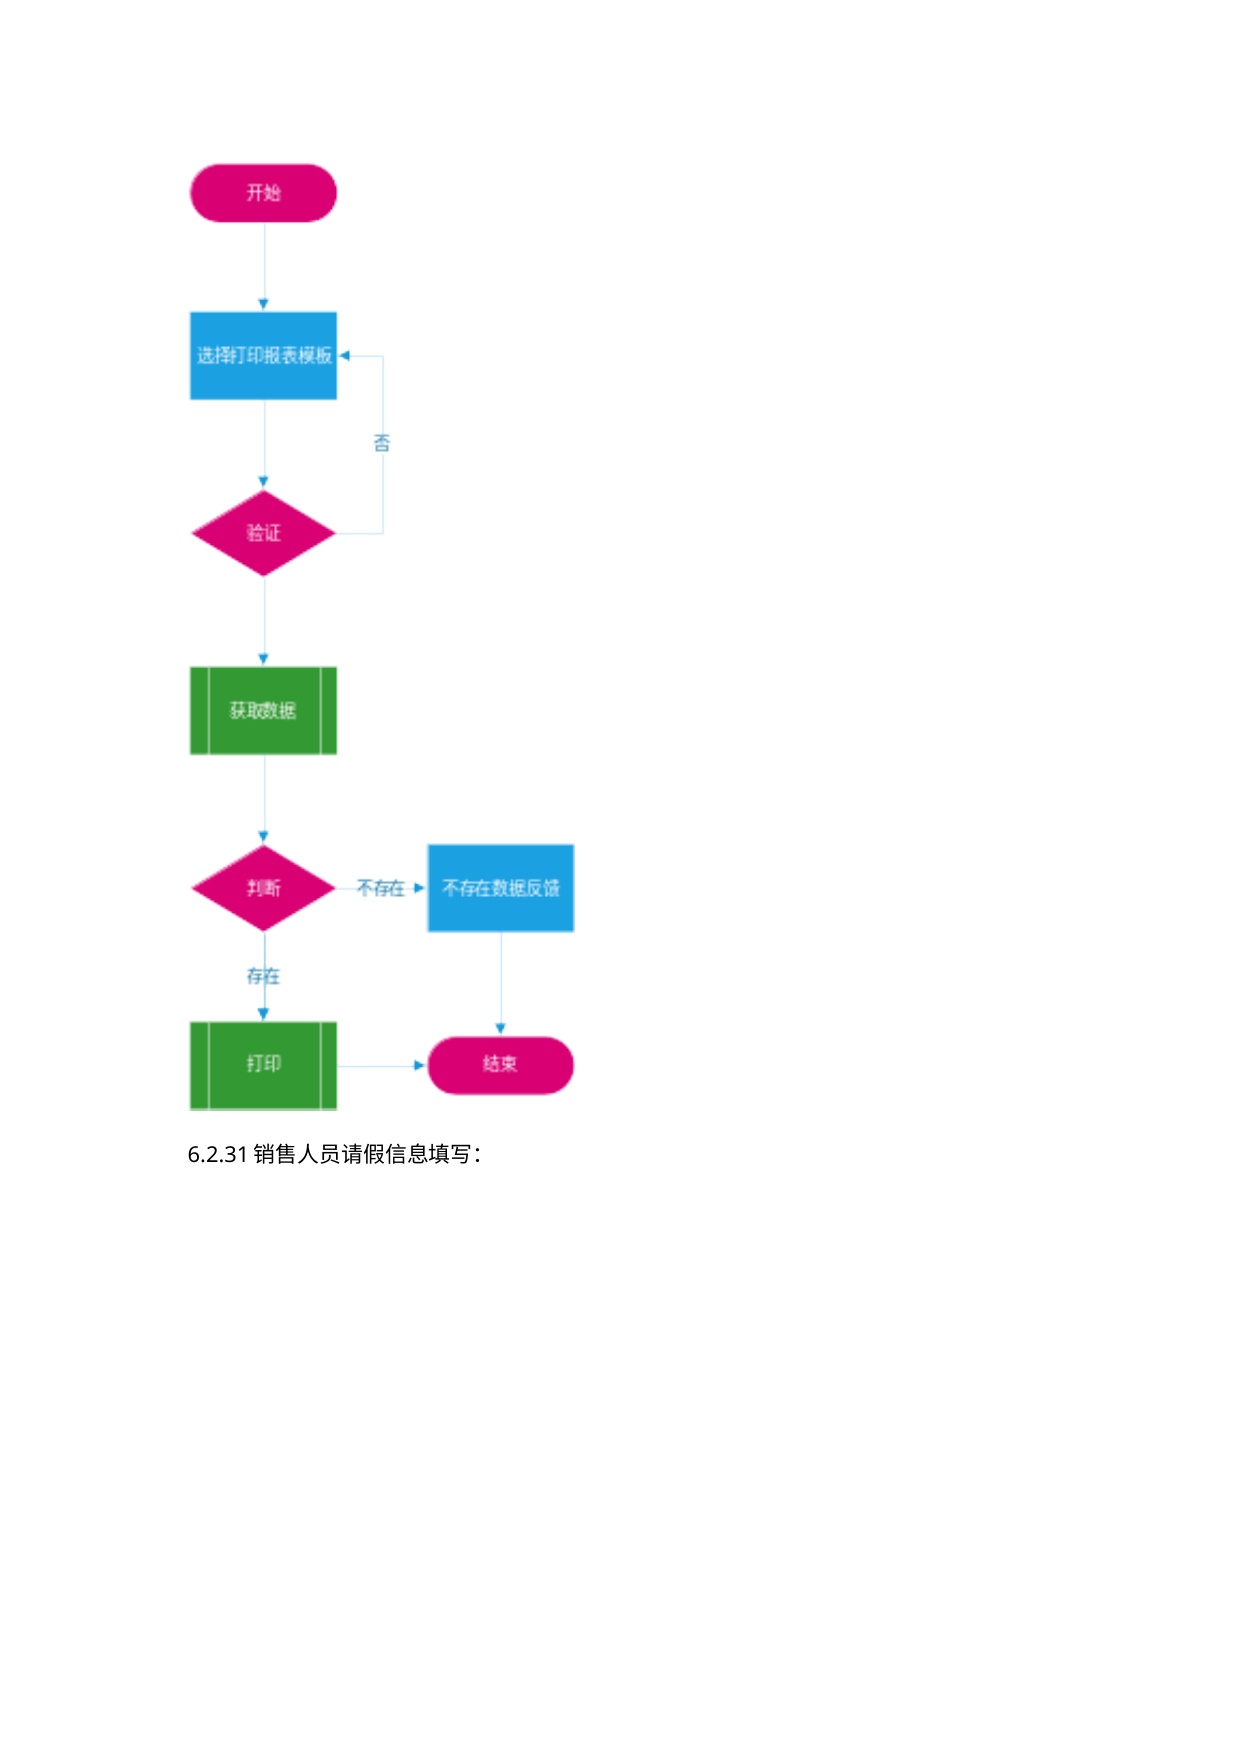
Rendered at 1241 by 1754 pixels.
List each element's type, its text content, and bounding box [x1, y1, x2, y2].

text 6，系统流程 6.1采购管理 6.1.1采购信息提交： 6.1.2采购信息修改： 6.1.3采购信息查询： 6.1.4采购信息撤回： 6.1.5采购单打印： 6.1.6供应商信息查询： 6.1.7供应商信息添加： 6.1.8供应商信息修改： 6.1.9供应商信息删除： 6.1.10供应商采购物资添加： 6.1.11供应商采购物资修改： 6.1.12供应商采购物资删除： 6.1.13供应商采购物资查询： 6.1.14供应商报表打印： 6.1.15年月日采购数据查询： 6.1.16年月日采购数据对比报表： 6.1.17年月日采购数据报表打印： 6.2销售管理 6.2.1销售申请提交： 6.2.2销售申请撤回： 6.2.3销售人员基础信息设置： 6.2.4销售数据年月日报表查询分析： 6.2.5销售数据年月日报表打印： 6.2.6货物维修信息填写： 6.2.7货物维修信息修改： 6.2.8货物维修信息删除： 6.2.9货物维修信息查询： 6.2.10货物维修信息报表打印： 6.2.11货物退回信息填写： 6.2.12货物退回信息修改： 6.2.13货物退回信息删除： 6.2.14货物退回信息查询： 6.2.15货物退回信息报表打印： 6.2.16销售人员报价单填写： 6.2.17销售人员报价单修改： 6.2.18销售人员报价单删除： 6.2.19销售人员报价单查询分析： 6.2.20销售人员报价单报表打印： 6.2.21销售人员报销信息填写： 6.2.22销售人员报销信息修改： 6.2.23销售人员报销信息删除： 6.2.24销售人员年月日报销信息查询分析： 6.2.25销售人员年月日报销信息报表打印： 6.2.26销售人员出差信息填写： 6.2.27销售人员出差信息修改： 6.2.28销售人员出差信息删除： 6.2.29销售人员年月日出差信息查询分析： 6.2.30销售人员年月日出差信息报表打印： 6.2.31销售人员请假信息填写： 6.2.32销售人员请假信息修改： 6.2.33销售人员请假信息删除： 6.2.34销售人员请假信息年月日查询分析： 6.2.35销售人员请假信息年月日报表打印 6.3仓库管理 6.3.1入库信息填写： 6.3.2入库信息修改： 6.3.3入库信息删除： 6.3.4入库信息查询： 6.3.5入库信息年月日报表查询： 6.3.6入库信息年月日报表打印： 6.3.7出库信息填写： 6.3.8出库信息修改： 6.3.9出库信息删除： 6.3.10出库信息查询： 6.3.11出库信息年月日报表查询： 6.3.12出库信息年月日报表打印： 6.3.13序列号录入： 6.3.14序列号修改： 6.3.15序列号删除： 6.3.16序列号信息查询： 6.3.17序列号信息修改： 6.3.18序列号信息删除： 6.3.19序列号信息操作年月日报表查询： 6.3.20序列号信息操作年月日报表打印： 6.3.21仓库位置信息设置： 6.3.22仓库位置信息修改： 6.3.23仓库位置信息删除： 6.3.24仓库位置信息查询： 6.3.25仓库位置信息年月日操作报表： 6.3.26仓库位置信息年月日操作报表打印： 6.3.27仓库信息位置货物信息年月日报表打印： 6.3.28仓库位置货物信息年月日报表数据分析： 6.3.29仓库位置货物库存查询： 6.3.30仓库位置货物库存信息报表打印： 6.3.31仓库位置库存信息数据分析： 6.3.32仓库库存不足报警： 6.3.33仓库库存货物价值年月日报表查询： 6.3.34仓库库存货物价值年月日报表打印： 6.3.35仓库数据多元化分析报表 6.4监控平台 6.4.1采购监控： 6.4.2采购操作监控： 6.4.3供应商状态监控： 6.4.4供应商状态操作监控： 6.4.5采购异常监控： 6.4.6年月日采购报表监控： 6.4.7销售监控： 6.4.8销售操作监控： 6.4.9年月日销售数据监控： 6.4.10货物维护信息监控： 6.4.11货物退回信息监控： 6.4.12销售人员报价信息监控： 6.4.13销售人员报销信息监控： 6.4.14销售人员出差信息监控： 6.4.15销售人员请假信息监控： 6.4.16仓库监控： 6.4.17仓库货物信息监控： 6.4.18仓库操作信息监控： 6.4.19仓库入出信息监控： 6.4.20序列号信息监控： 6.4.21仓库错误信息监控： 6.4.22仓库报警信息监控： 6.4.23仓库多元化管理监控： 6.4.24报表操作监控： 6.4.25报表库监控 ： 6.4.26登录IP地址监控 6.5报表中心 6.5.1报表结构查询： 6.5.2报表结构建立： 6.5.3报表结构修改： 6.5.4报表结构删除： 6.5.5报表结构： 6.5.6报表导入： 6.5.7报表导出： 6.5.8报表打印： 6.5.9报表预览： 6.5.10报表数据导入： 6.5.11报表数据导出： 6.5.12报表规格设置： 6.5.13报表打印机选择 6.6基础信息 6.6.1计算机信息一览： 6.6.2登录人员信息 6.7系统设置 6.7.1系统反馈： 6.7.2复审： 6.7.3帮助 6.8接口模块 6.9基础设置模块 6.9.1声音设置： 6.9.2显示设置： 6.9.3报表保存地址设置： 6.9.4登录信息设置： 6.9.5修改密码设置： 6.9.6安全密保设置 6.10设置模块 6.10.1缓存地址设置： 6.10.2文档保存地址设置 6.11数据访问 6.11.1数据查询： 6.11.2数据添加： 6.11.3数据修改： 6.11.4数据删除： 6.11.5数据条件查询： 6.11.6数据分页查询 6.12界面设计 6.12.1界面设计： 6.12.2界面绘制： 6.12.3界面修改： 6.12.4界面删除： 6.12.5界面功能添加： 6.12.6界面功能设置 6.13服务器模块 6.13.1数据本地保存： 6.13.2数据本地导出： 6.13.3数据访问衔接： 6.13.4后台管理： 6.13.5工程师操作数据更新 6.14自定义模块 6.15客户端设计模块 6.16自动检测修复升级操作模块 6.17财务模块 6.17.1采购财务审核： 6.17.2采购财务审核报表打印： 6.17.3报销财务审核： 6.17.4报销财务审核报表打印： 6.17.5工资财务审核： 6.17.6工资财务审核报表打印： 6.17.7销售财务审核： 6.17.8销售财务审核报表打印 [187, 162, 1053, 1169]
